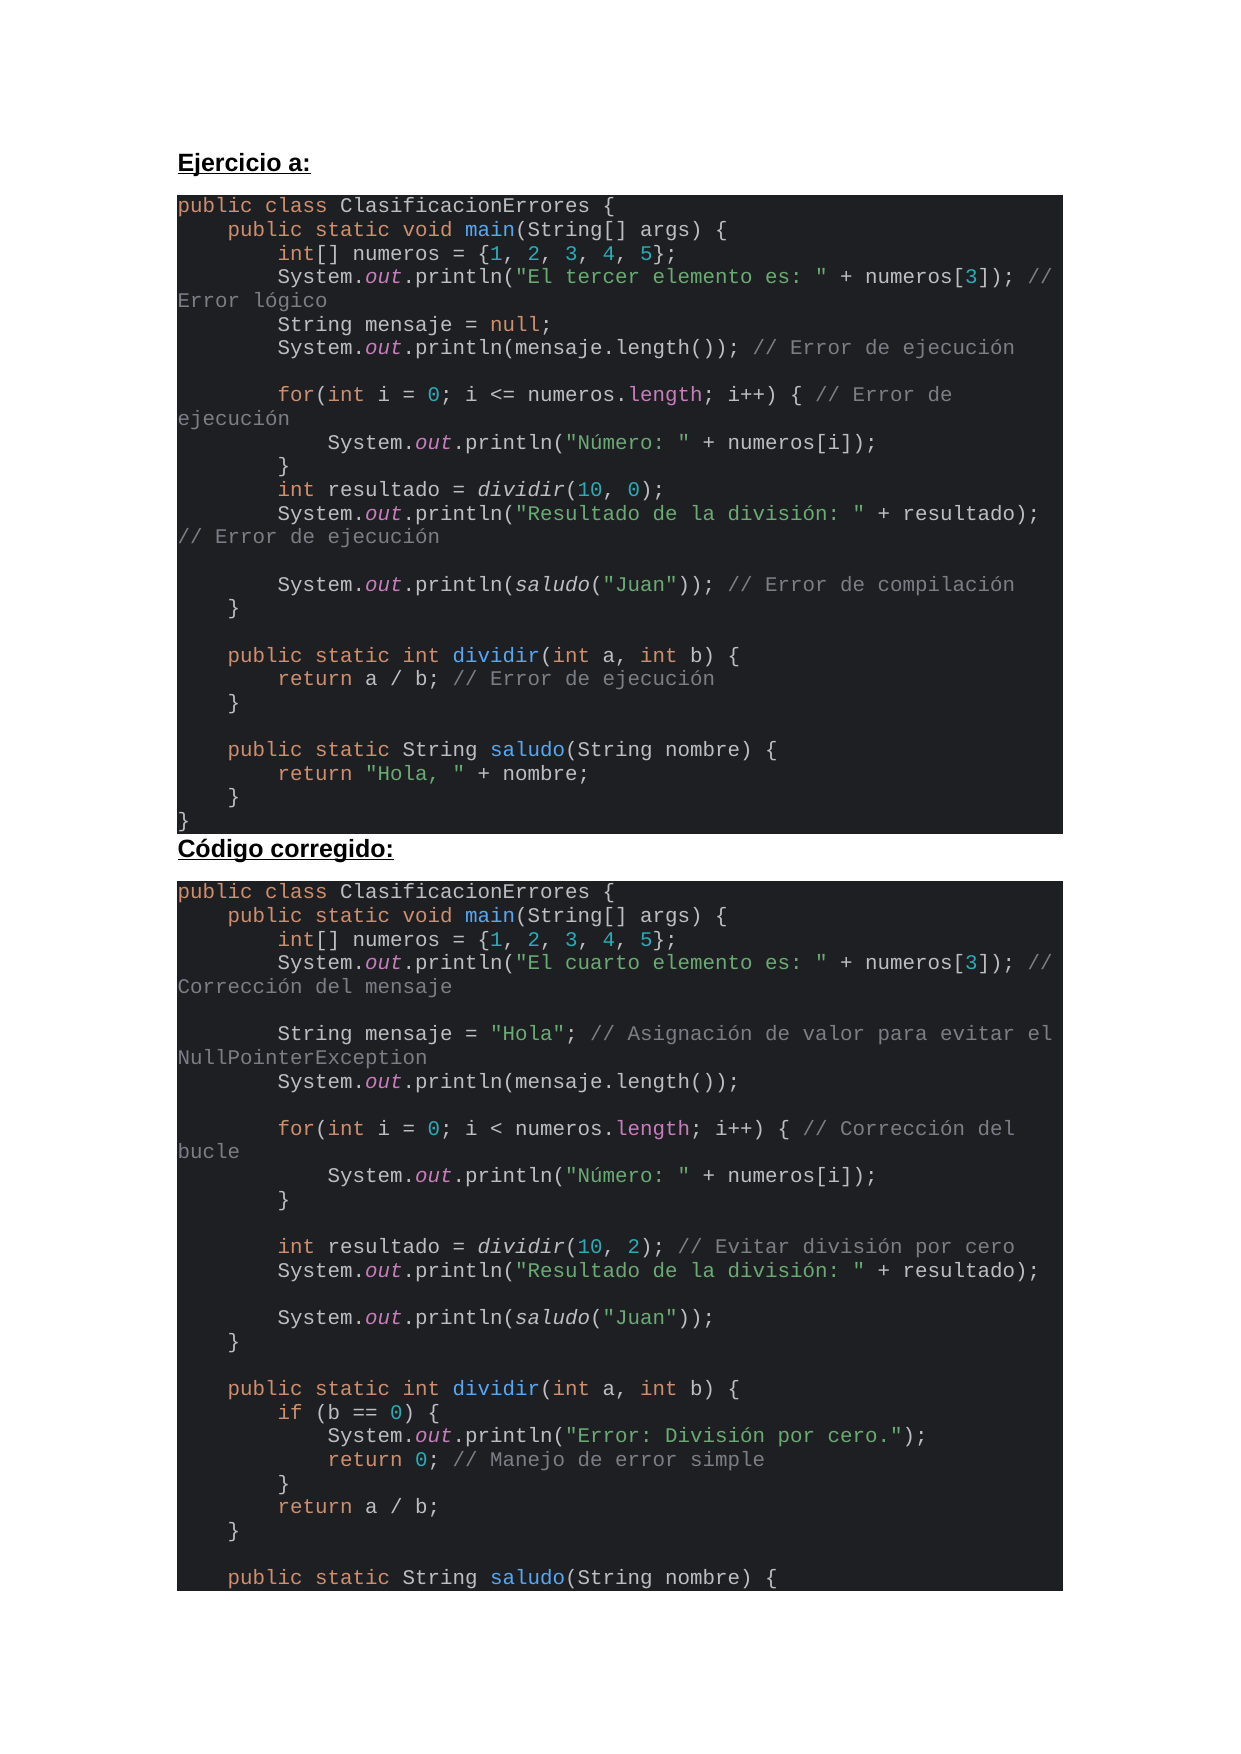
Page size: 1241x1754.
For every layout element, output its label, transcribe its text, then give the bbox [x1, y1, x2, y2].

text Código corregido: [177, 834, 1063, 862]
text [177, 881, 1063, 1591]
text public class ClasificacionErrores { public static void main(String[] args) { int[] numeros = {1, 2, 3, 4, 5}; System.out.println("El tercer elemento es: " + numeros[3]); // Error lógico String mensaje = null; System.out.println(mensaje.length()); // Error de ejecución for(int i = 0; i <= numeros.length; i++) { // Error de ejecución System.out.println("Número: " + numeros[i]); } int resultado = dividir(10, 0); System.out.println("Resultado de la división: " + resultado); // Error de ejecución System.out.println(saludo("Juan")); // Error de compilación } public static int dividir(int a, int b) { return a / b; // Error de ejecución } public static String saludo(String nombre) { return "Hola, " + nombre; } } [177, 195, 1063, 834]
text Ejercicio a: [177, 148, 1063, 176]
